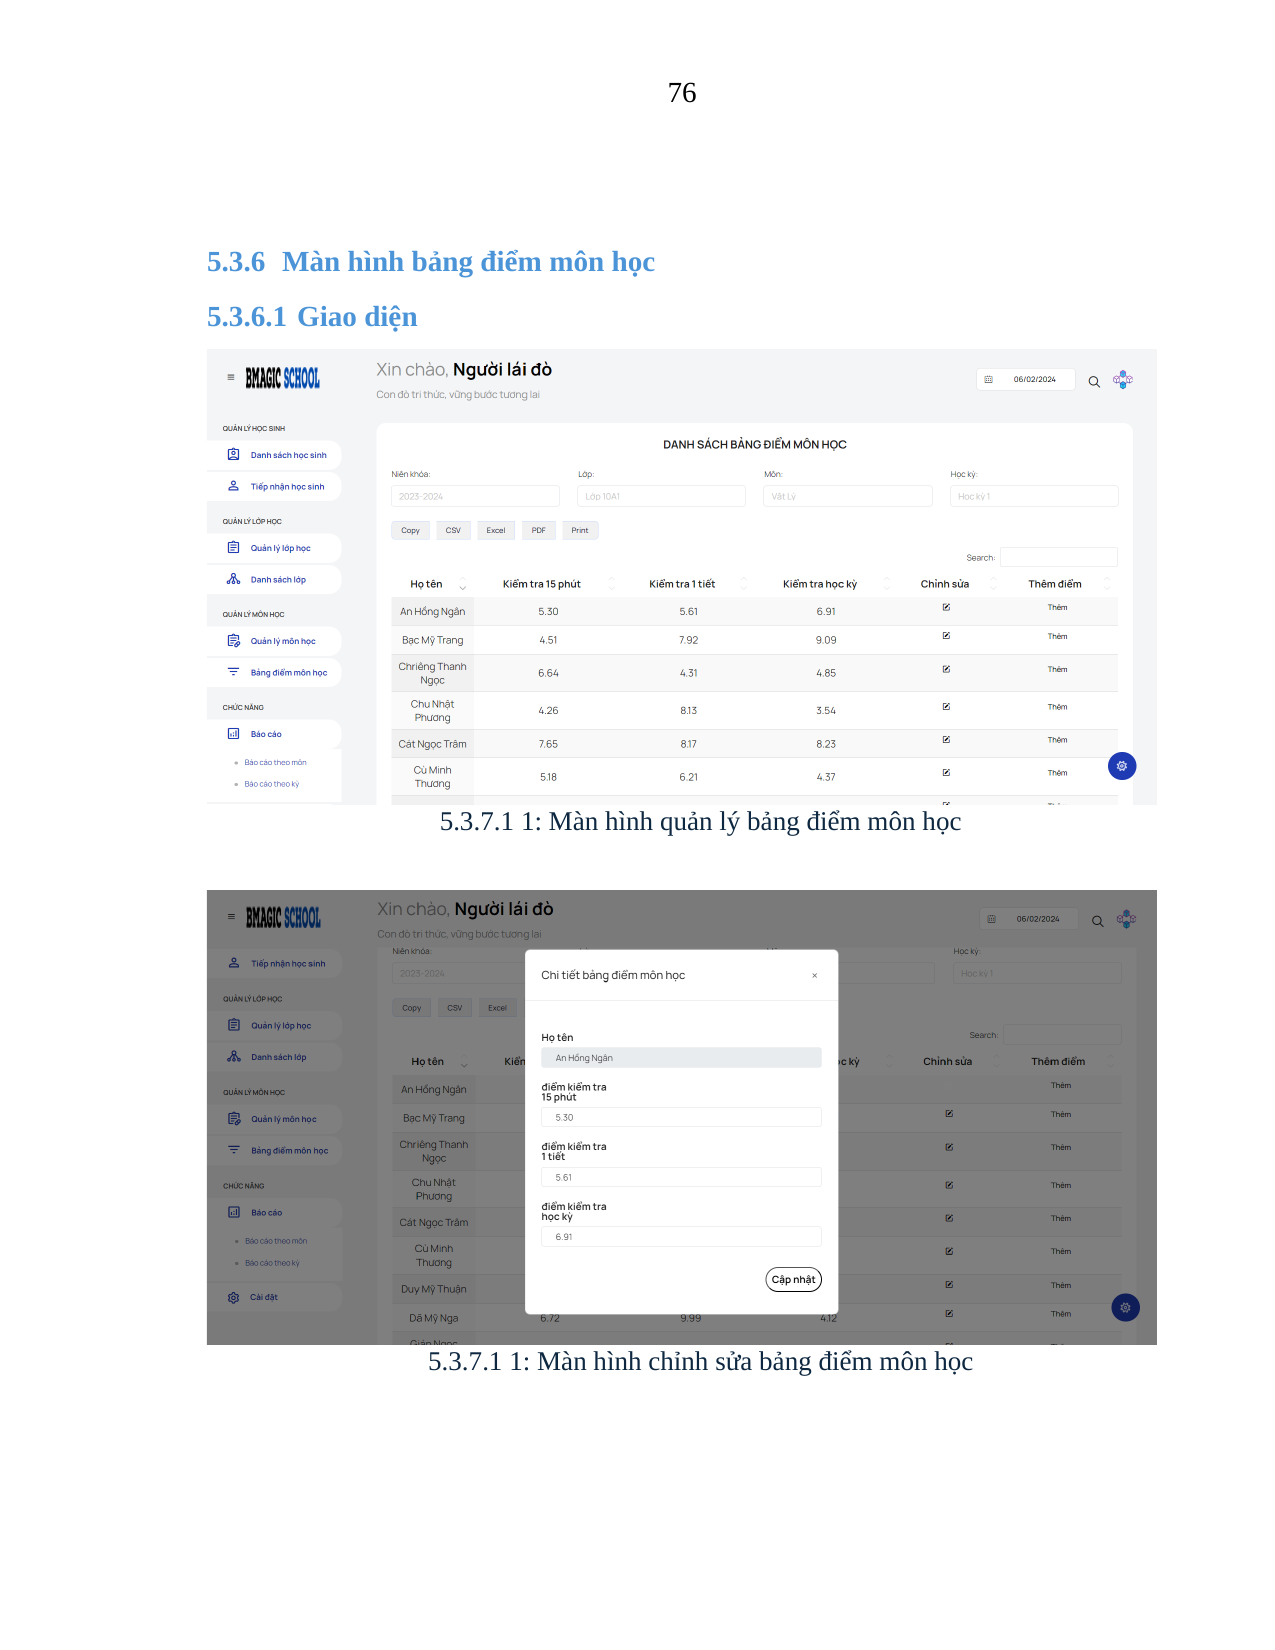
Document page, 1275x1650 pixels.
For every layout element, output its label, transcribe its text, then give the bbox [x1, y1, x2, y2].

text 5.3.7.1 2: Màn hình chỉnh sửa bảng điểm môn học [244, 1345, 1157, 1376]
subtitle Giao diện [207, 299, 1157, 332]
text 5.3.7.1 1: Màn hình quản lý bảng điểm môn học [244, 805, 1157, 836]
subtitle Màn hình bảng điểm môn học [207, 244, 1157, 278]
picture [206, 349, 1157, 805]
picture [206, 890, 1157, 1345]
